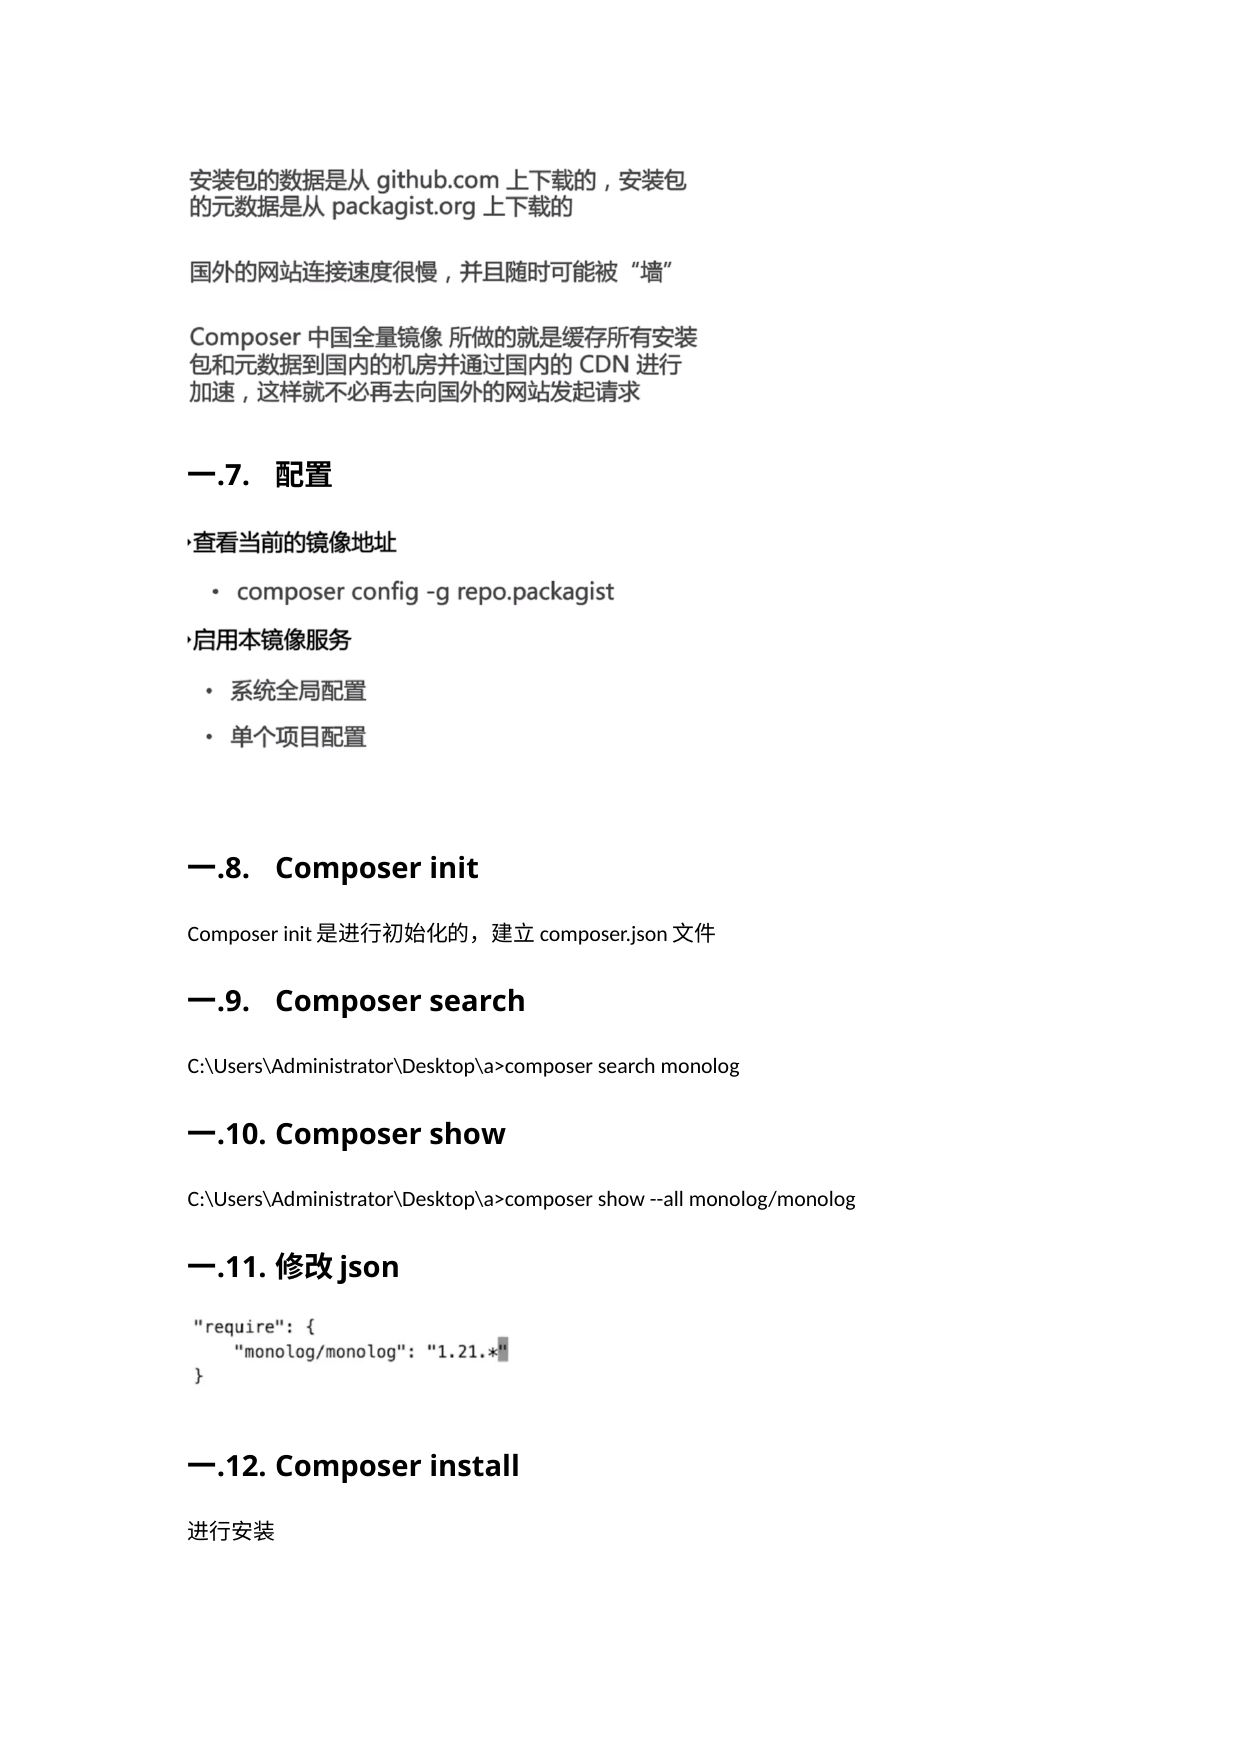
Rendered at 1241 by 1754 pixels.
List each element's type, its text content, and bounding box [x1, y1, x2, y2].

picture [187, 162, 720, 403]
text 进行安装 [187, 1514, 1053, 1546]
subtitle 修改json [187, 1244, 1053, 1286]
text C:\Users\Administrator\Desktop\a>composer search monolog [187, 1049, 1053, 1082]
subtitle Composer show [187, 1111, 1053, 1153]
text C:\Users\Administrator\Desktop\a>composer show --all monolog/monolog [187, 1182, 1053, 1215]
picture [187, 522, 674, 753]
subtitle Composer install [187, 1442, 1053, 1485]
picture [187, 1315, 593, 1387]
text Composer init是进行初始化的，建立composer.json文件 [187, 916, 1053, 948]
subtitle Composer search [187, 978, 1053, 1020]
subtitle 配置 [187, 451, 1053, 493]
subtitle Composer init [187, 844, 1053, 887]
